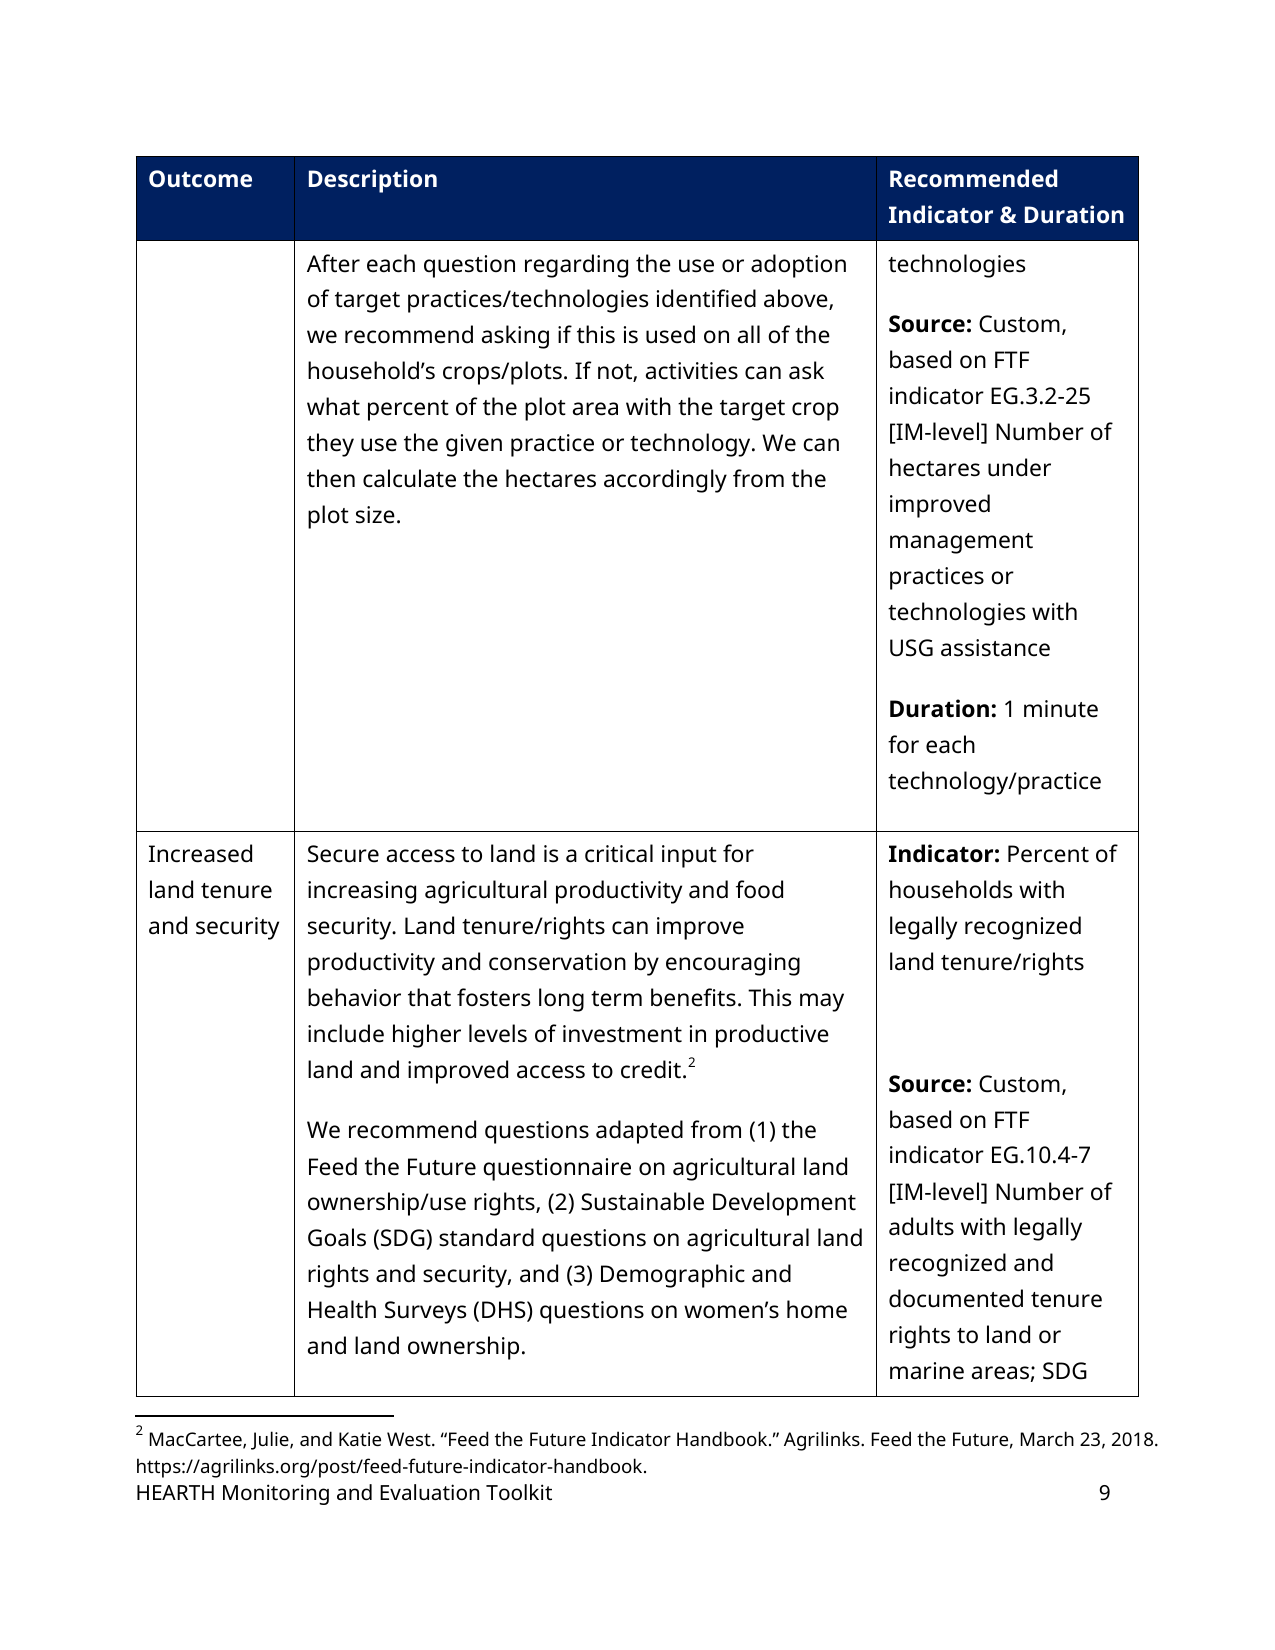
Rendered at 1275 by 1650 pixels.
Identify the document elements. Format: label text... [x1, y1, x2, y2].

table_header Recommended Indicator & Duration [877, 157, 1138, 240]
table_cell Increased land tenure and security [137, 832, 294, 1396]
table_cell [877, 832, 1138, 1396]
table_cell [877, 241, 1138, 831]
table_cell [137, 241, 294, 831]
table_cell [295, 241, 876, 831]
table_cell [295, 832, 876, 1396]
table_header Description [295, 157, 876, 240]
table_header Outcome [137, 157, 294, 240]
